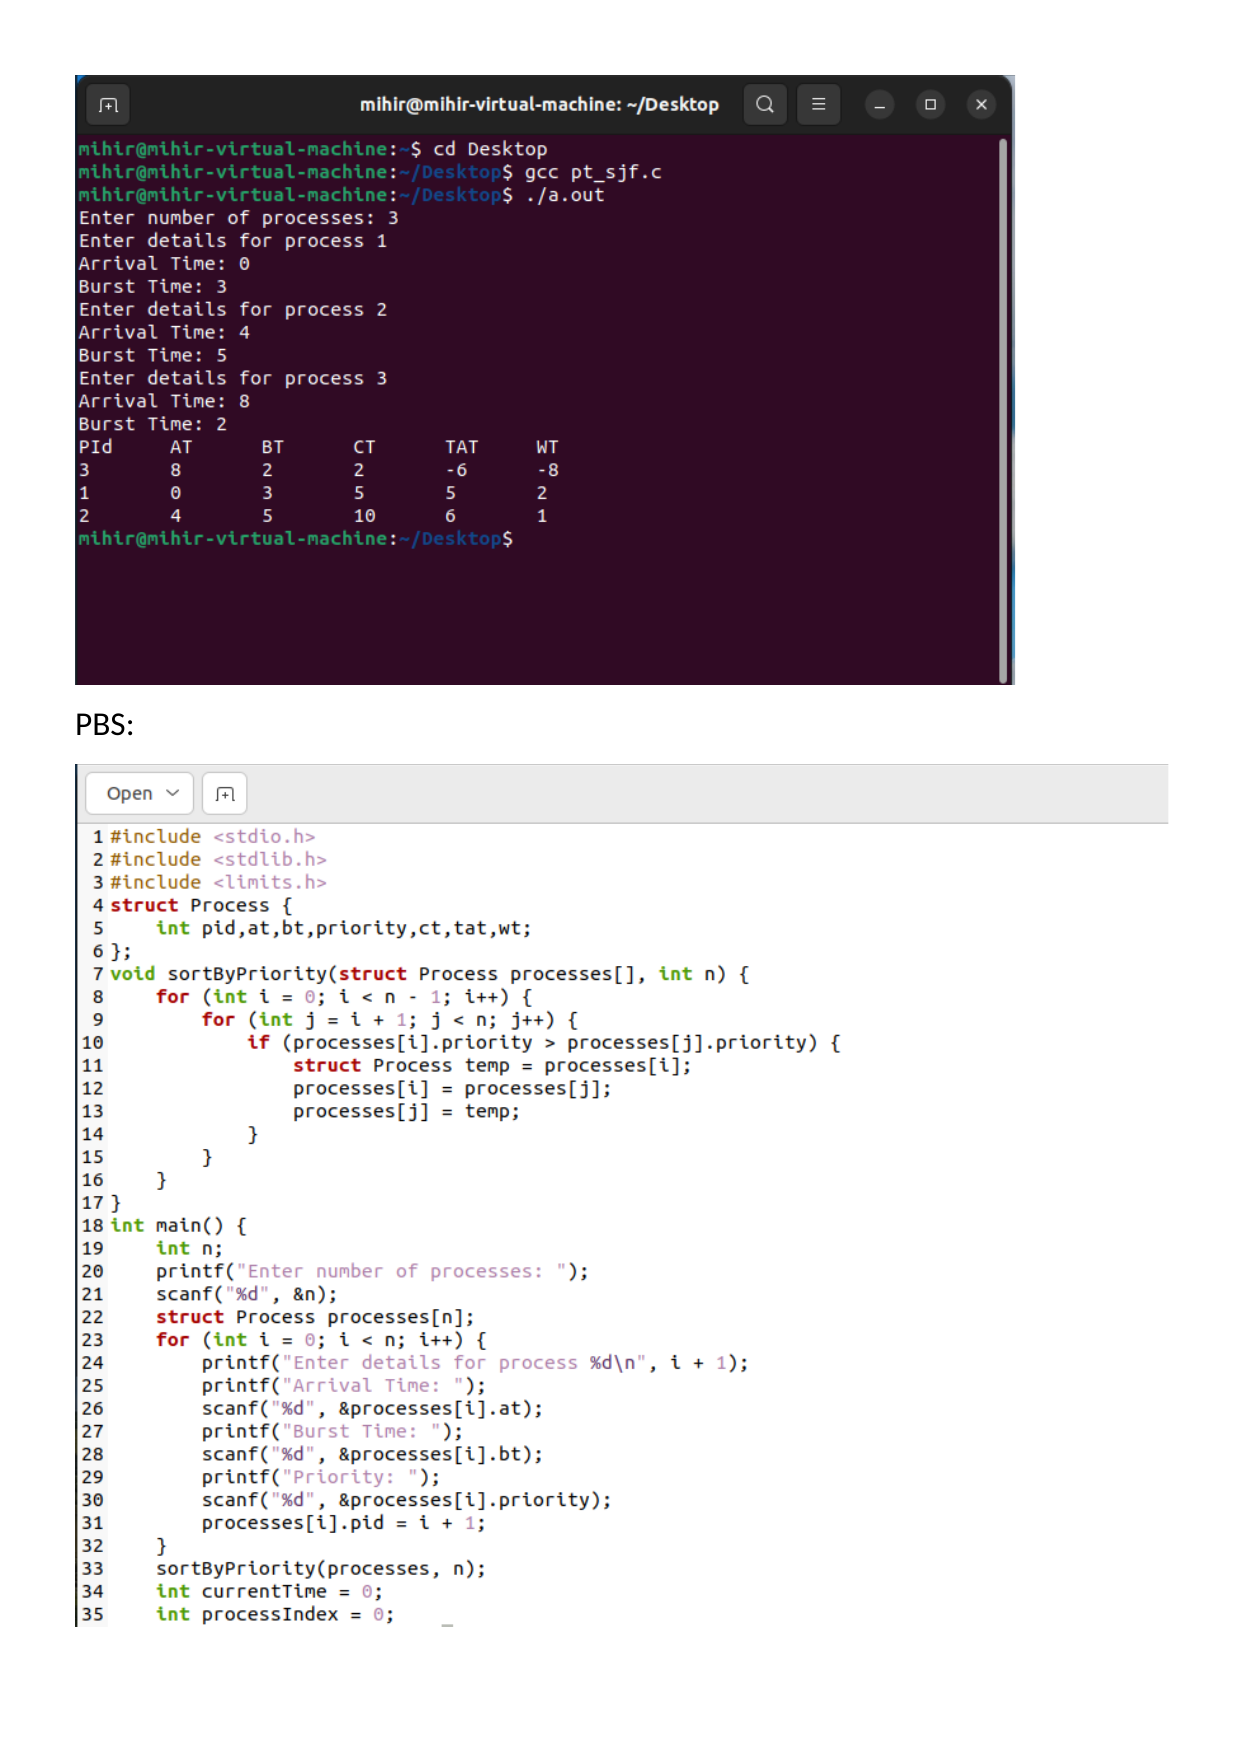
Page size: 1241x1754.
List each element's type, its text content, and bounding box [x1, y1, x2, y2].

picture [75, 75, 1016, 685]
text PBS: [75, 703, 1165, 744]
picture [75, 764, 1169, 1627]
